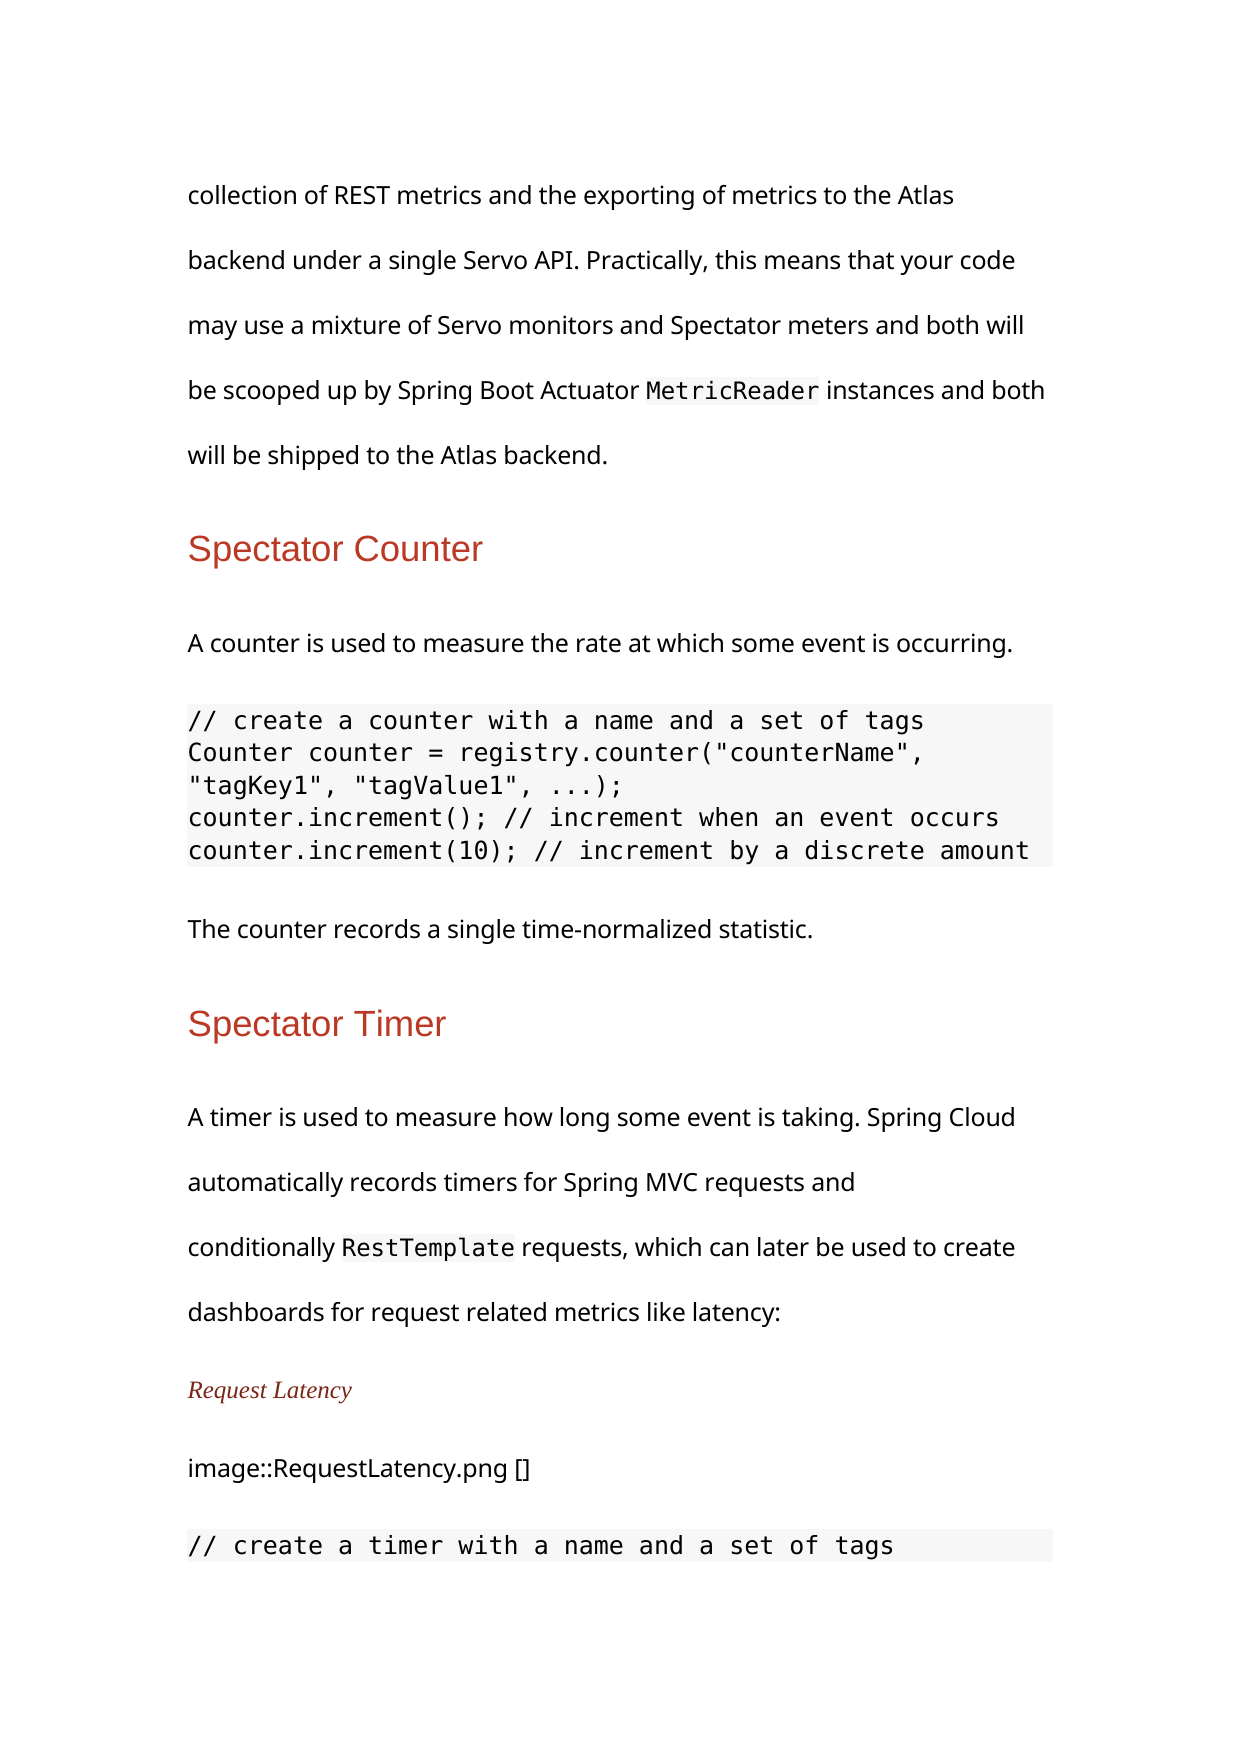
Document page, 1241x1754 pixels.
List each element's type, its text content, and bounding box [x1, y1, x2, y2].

text counter.increment(); // increment when an event occurs [187, 802, 1053, 834]
text A counter is used to measure the rate at which some event is occurring. [187, 610, 1053, 675]
text Request Latency [187, 1374, 1053, 1406]
text counter.increment(10); // increment by a discrete amount [187, 834, 1053, 867]
text // create a timer with a name and a set of tags [187, 1529, 1053, 1562]
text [187, 162, 1053, 487]
text The counter records a single time-normalized statistic. [187, 896, 1053, 961]
text Counter counter = registry.counter("counterName", "tagKey1", "tagValue1", ...); [187, 737, 1053, 802]
text // create a counter with a name and a set of tags [187, 704, 1053, 737]
text Spectator Timer [187, 990, 1053, 1055]
text Spectator Counter [187, 516, 1053, 581]
text A timer is used to measure how long some event is taking. Spring Cloud automatically records timers for Spring MVC requests and conditionally RestTemplate requests, which can later be used to create dashboards for request related metrics like latency: [187, 1084, 1053, 1344]
text image::RequestLatency.png [] [187, 1435, 1053, 1500]
